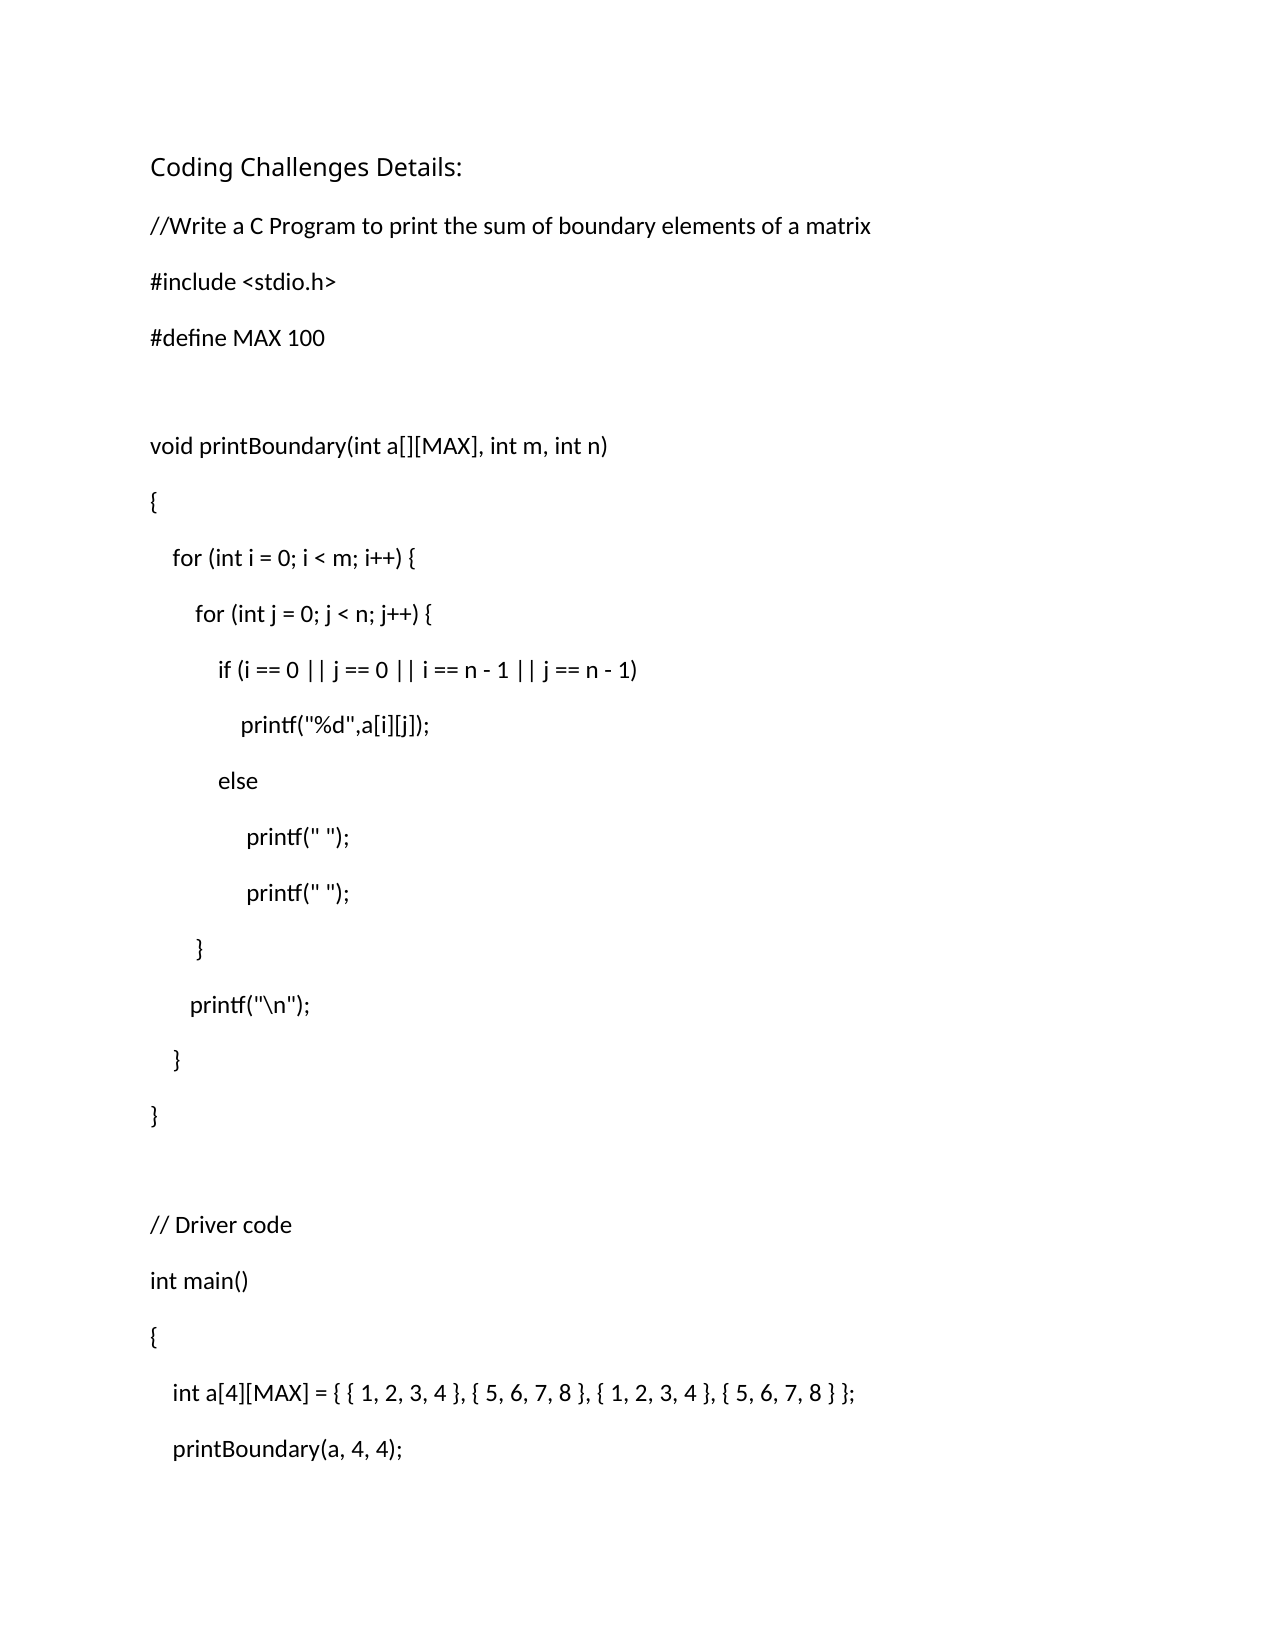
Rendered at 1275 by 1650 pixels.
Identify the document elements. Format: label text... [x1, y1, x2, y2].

text printf("%d",a[i][j]); [150, 710, 1125, 740]
text // Driver code [150, 1209, 1125, 1240]
text for (int i = 0; i < m; i++) { [150, 542, 1125, 573]
text printBoundary(a, 4, 4); [150, 1433, 1125, 1463]
text int a[4][MAX] = { { 1, 2, 3, 4 }, { 5, 6, 7, 8 }, { 1, 2, 3, 4 }, { 5, 6, 7, 8 } }; [150, 1377, 1125, 1407]
text { [150, 1321, 1125, 1352]
text #include <stdio.h> [150, 266, 1125, 296]
text printf(" "); [150, 877, 1125, 908]
text #define MAX 100 [150, 322, 1125, 352]
text printf(" "); [150, 821, 1125, 852]
text } [150, 933, 1125, 963]
text { [150, 486, 1125, 517]
text //Write a C Program to print the sum of boundary elements of a matrix [150, 210, 1125, 241]
text } [150, 1045, 1125, 1075]
text for (int j = 0; j < n; j++) { [150, 598, 1125, 628]
text Coding Challenges Details: [150, 150, 1125, 184]
text void printBoundary(int a[][MAX], int m, int n) [150, 431, 1125, 461]
text } [150, 1101, 1125, 1131]
text int main() [150, 1265, 1125, 1296]
text else [150, 766, 1125, 796]
text printf("\n"); [150, 989, 1125, 1019]
text if (i == 0 || j == 0 || i == n - 1 || j == n - 1) [150, 654, 1125, 684]
